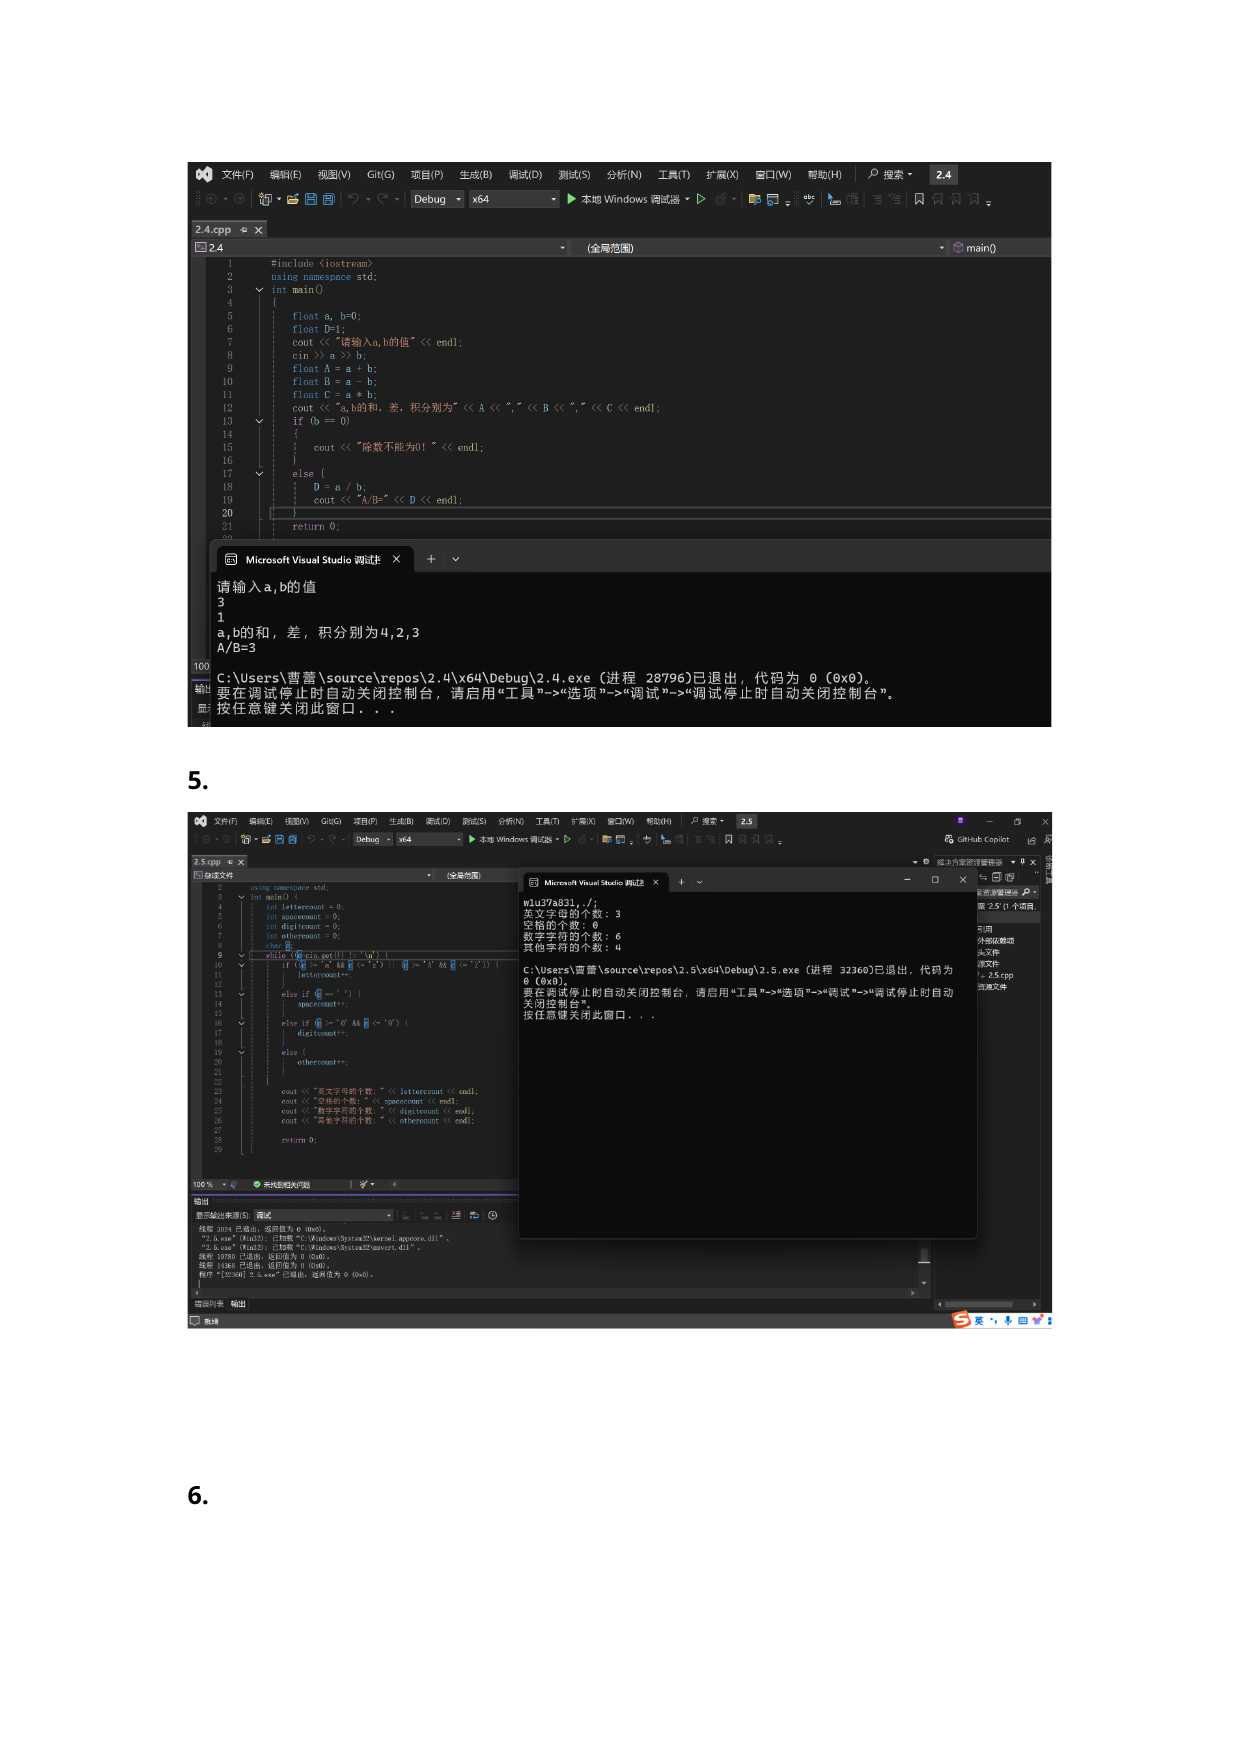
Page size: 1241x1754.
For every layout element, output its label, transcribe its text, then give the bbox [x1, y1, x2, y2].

text 5. [187, 747, 1053, 812]
picture [187, 812, 1053, 1329]
picture [187, 162, 1052, 727]
text 6. [187, 1462, 1053, 1527]
